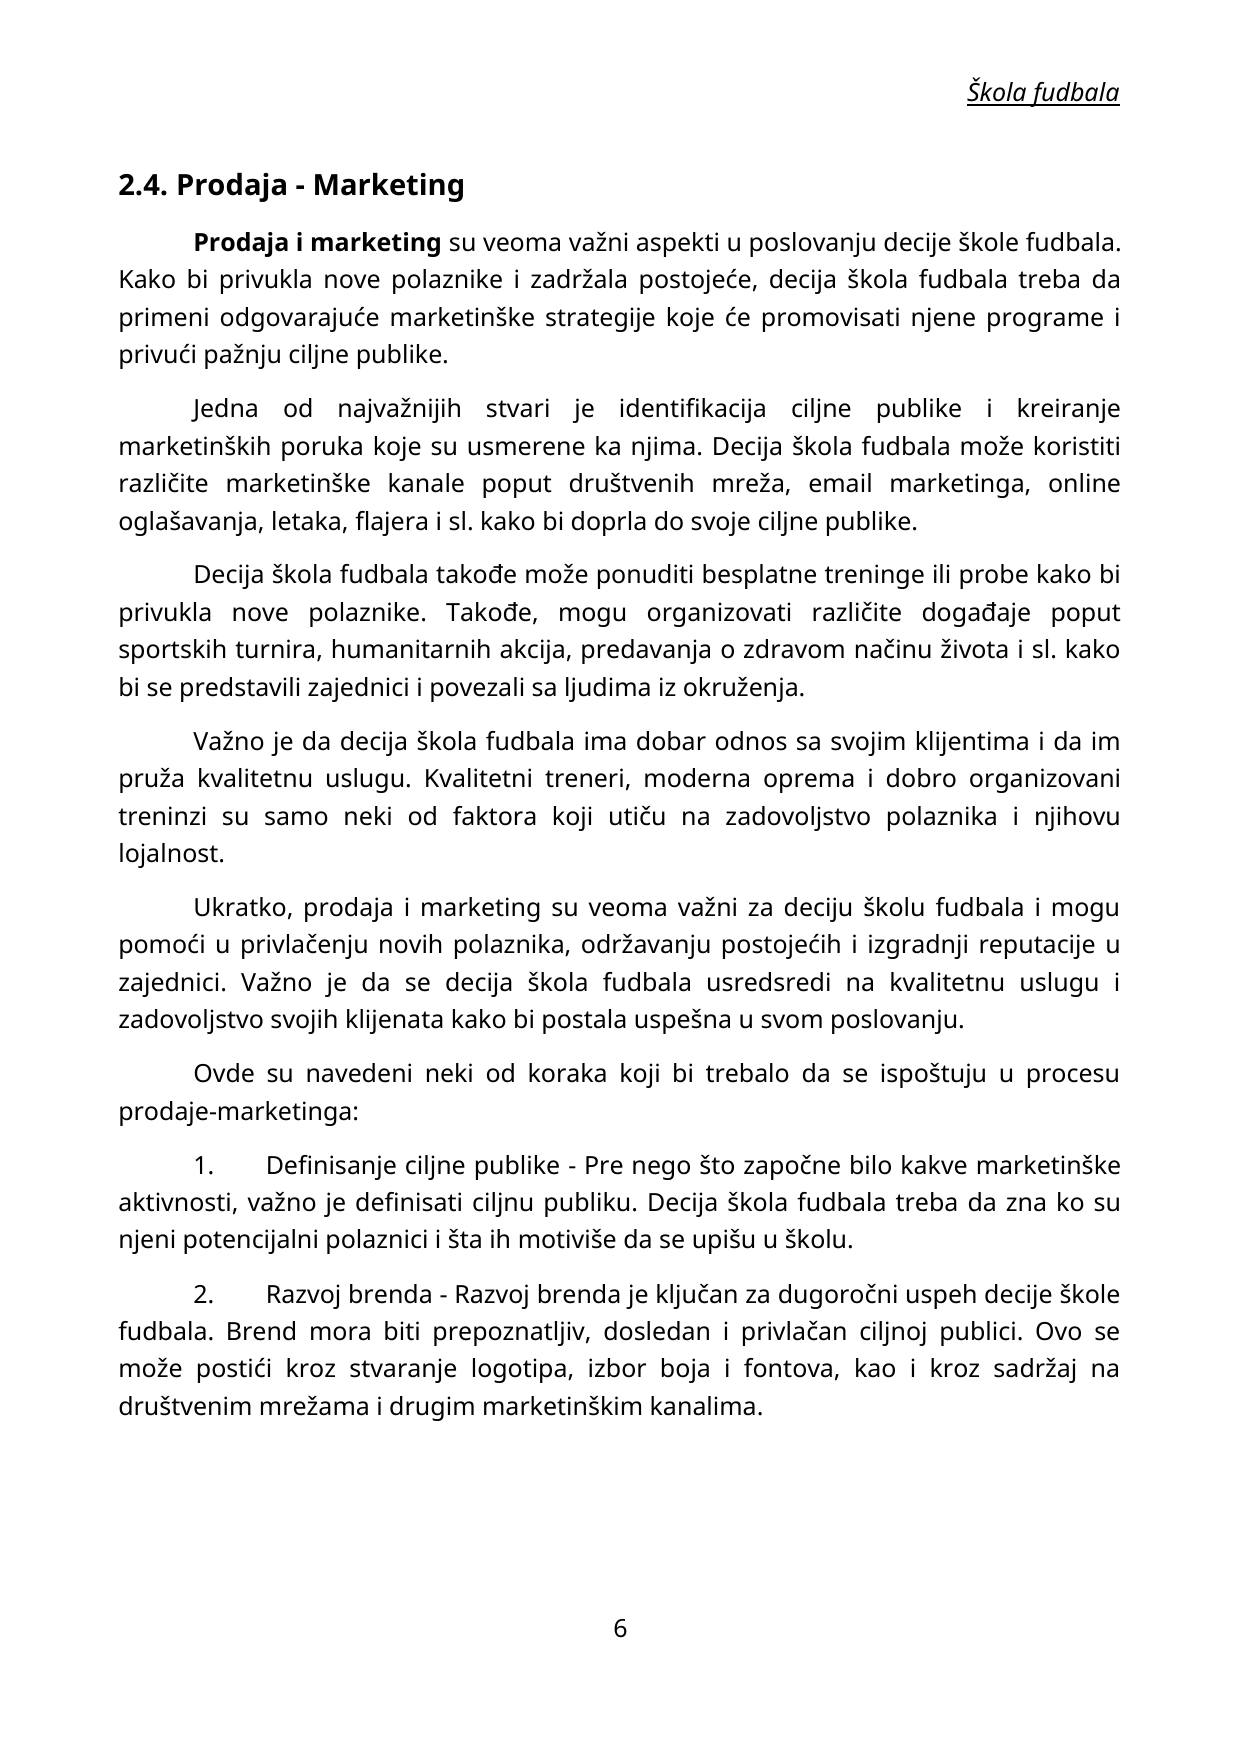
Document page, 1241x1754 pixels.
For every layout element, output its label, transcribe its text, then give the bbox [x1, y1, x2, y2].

text 1. Definisanje ciljne publike - Pre nego što započne bilo kakve marketinške aktivnosti, važno je definisati ciljnu publiku. Decija škola fudbala treba da zna ko su njeni potencijalni polaznici i šta ih motiviše da se upišu u školu. [118, 1147, 1122, 1256]
text 2.4. Prodaja - Marketing [118, 164, 1122, 204]
text Prodaja i marketing su veoma važni aspekti u poslovanju decije škole fudbala. Kako bi privukla nove polaznike i zadržala postojeće, decija škola fudbala treba da primeni odgovarajuće marketinške strategije koje će promovisati njene programe i privući pažnju ciljne publike. [118, 225, 1122, 371]
text Decija škola fudbala takođe može ponuditi besplatne treninge ili probe kako bi privukla nove polaznike. Takođe, mogu organizovati različite događaje poput sportskih turnira, humanitarnih akcija, predavanja o zdravom načinu života i sl. kako bi se predstavili zajednici i povezali sa ljudima iz okruženja. [118, 557, 1122, 703]
text Ukratko, prodaja i marketing su veoma važni za deciju školu fudbala i mogu pomoći u privlačenju novih polaznika, održavanju postojećih i izgradnji reputacije u zajednici. Važno je da se decija škola fudbala usredsredi na kvalitetnu uslugu i zadovoljstvo svojih klijenata kako bi postala uspešna u svom poslovanju. [118, 890, 1122, 1036]
text 2. Razvoj brenda - Razvoj brenda je ključan za dugoročni uspeh decije škole fudbala. Brend mora biti prepoznatljiv, dosledan i privlačan ciljnoj publici. Ovo se može postići kroz stvaranje logotipa, izbor boja i fontova, kao i kroz sadržaj na društvenim mrežama i drugim marketinškim kanalima. [118, 1276, 1122, 1422]
text Jedna od najvažnijih stvari je identifikacija ciljne publike i kreiranje marketinških poruka koje su usmerene ka njima. Decija škola fudbala može koristiti različite marketinške kanale poput društvenih mreža, email marketinga, online oglašavanja, letaka, flajera i sl. kako bi doprla do svoje ciljne publike. [118, 391, 1122, 537]
text Ovde su navedeni neki od koraka koji bi trebalo da se ispoštuju u procesu prodaje-marketinga: [118, 1056, 1122, 1127]
text Važno je da decija škola fudbala ima dobar odnos sa svojim klijentima i da im pruža kvalitetnu uslugu. Kvalitetni treneri, moderna oprema i dobro organizovani treninzi su samo neki od faktora koji utiču na zadovoljstvo polaznika i njihovu lojalnost. [118, 723, 1122, 870]
